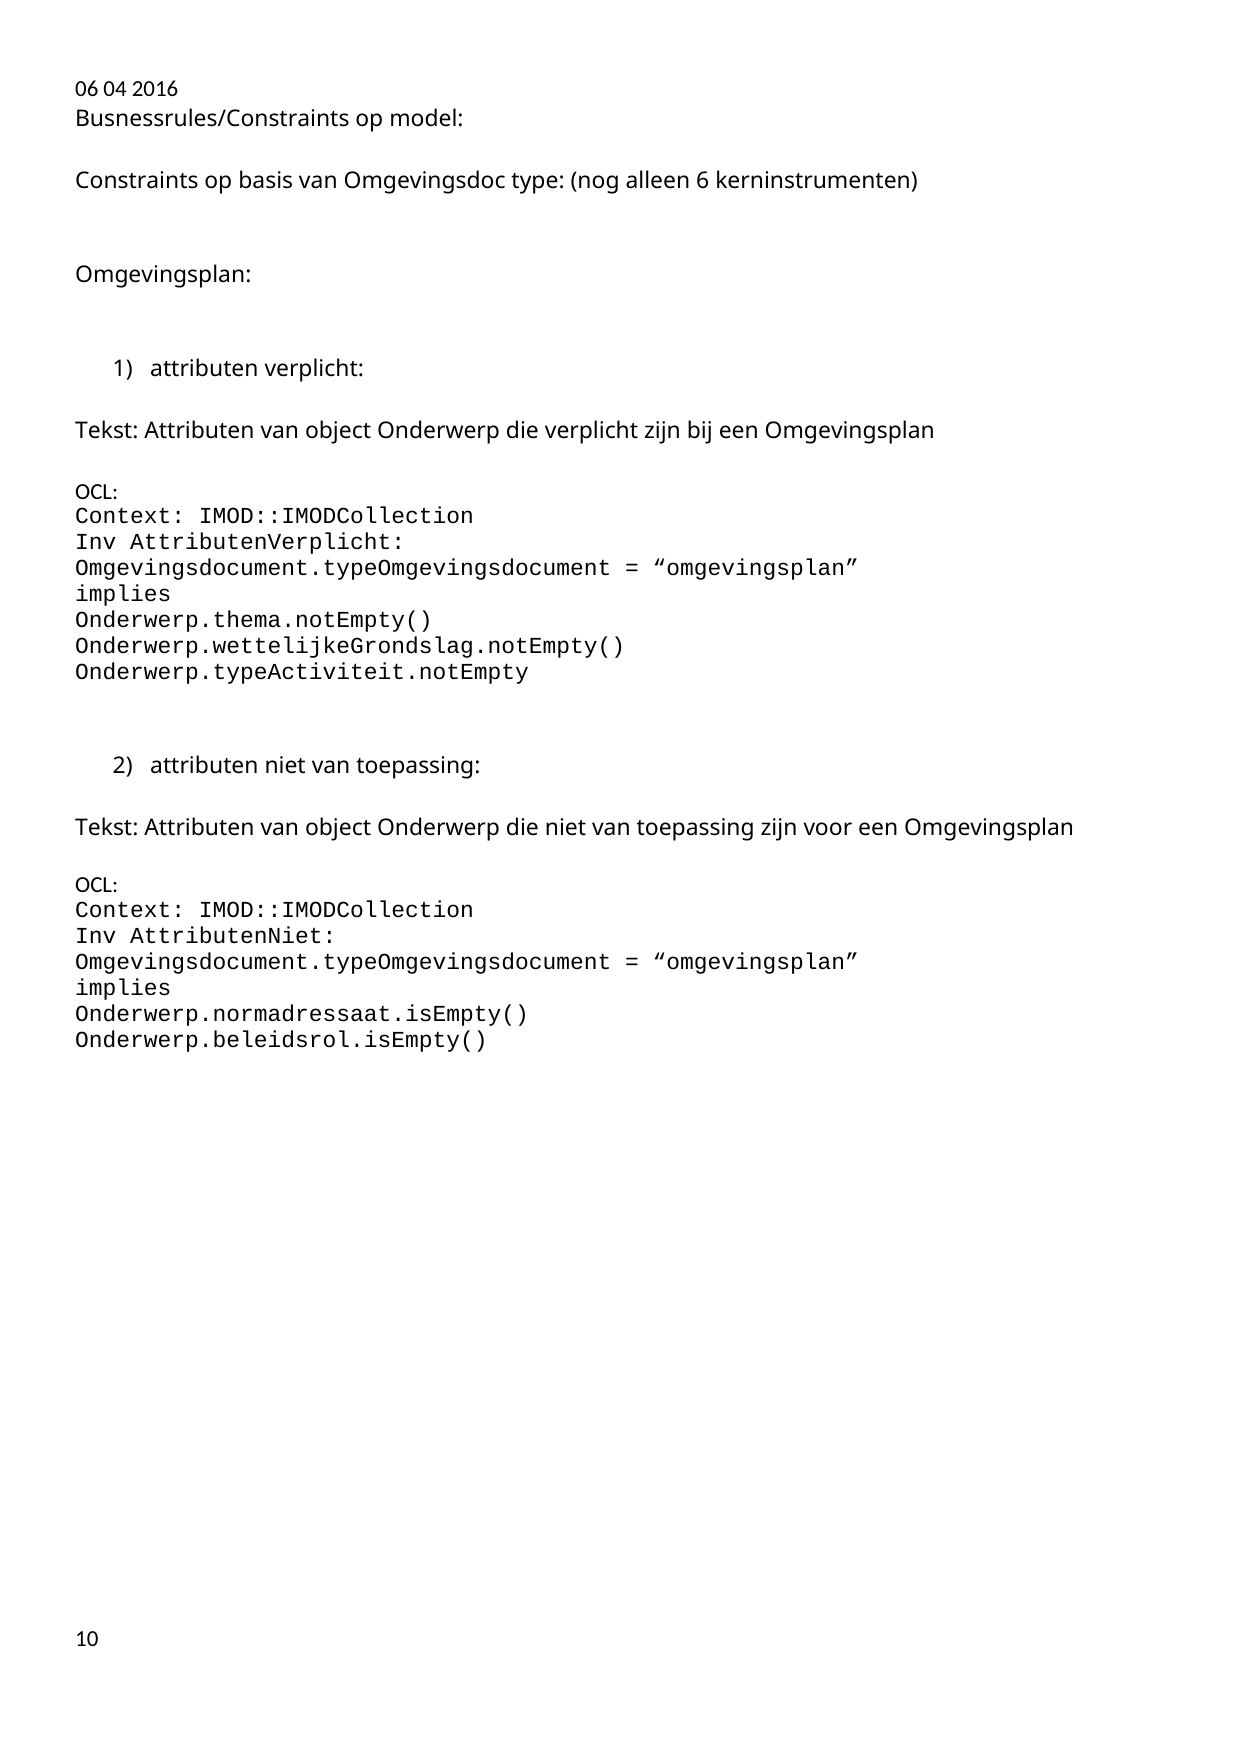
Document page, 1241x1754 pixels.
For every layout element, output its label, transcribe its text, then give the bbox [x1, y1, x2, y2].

text Constraints op basis van Omgevingsdoc type: (nog alleen 6 kerninstrumenten) [75, 164, 1165, 196]
text implies [75, 583, 1165, 608]
text Omgevingsdocument.typeOmgevingsdocument = “omgevingsplan” [75, 951, 1165, 976]
text Onderwerp.wettelijkeGrondslag.notEmpty() [75, 634, 1165, 660]
text Tekst: Attributen van object Onderwerp die verplicht zijn bij een Omgevingsplan [75, 414, 1165, 446]
text OCL: [75, 477, 1165, 505]
list attributen niet van toepassing: [112, 749, 1165, 780]
text Tekst: Attributen van object Onderwerp die niet van toepassing zijn voor een Omgevingsplan [75, 811, 1165, 843]
text OCL: [75, 871, 1165, 899]
text Omgevingsplan: [75, 258, 1165, 289]
text implies [75, 976, 1165, 1002]
text Onderwerp.beleidsrol.isEmpty() [75, 1028, 1165, 1054]
text Busnessrules/Constraints op model: [75, 102, 1165, 133]
text Onderwerp.normadressaat.isEmpty() [75, 1002, 1165, 1028]
text Context: IMOD::IMODCollection [75, 505, 1165, 531]
text Onderwerp.typeActiviteit.notEmpty [75, 660, 1165, 686]
text Inv AttributenVerplicht: [75, 531, 1165, 557]
text Onderwerp.thema.notEmpty() [75, 608, 1165, 634]
text Omgevingsdocument.typeOmgevingsdocument = “omgevingsplan” [75, 557, 1165, 583]
text Context: IMOD::IMODCollection [75, 899, 1165, 924]
list attributen verplicht: [112, 352, 1165, 383]
text Inv AttributenNiet: [75, 924, 1165, 951]
